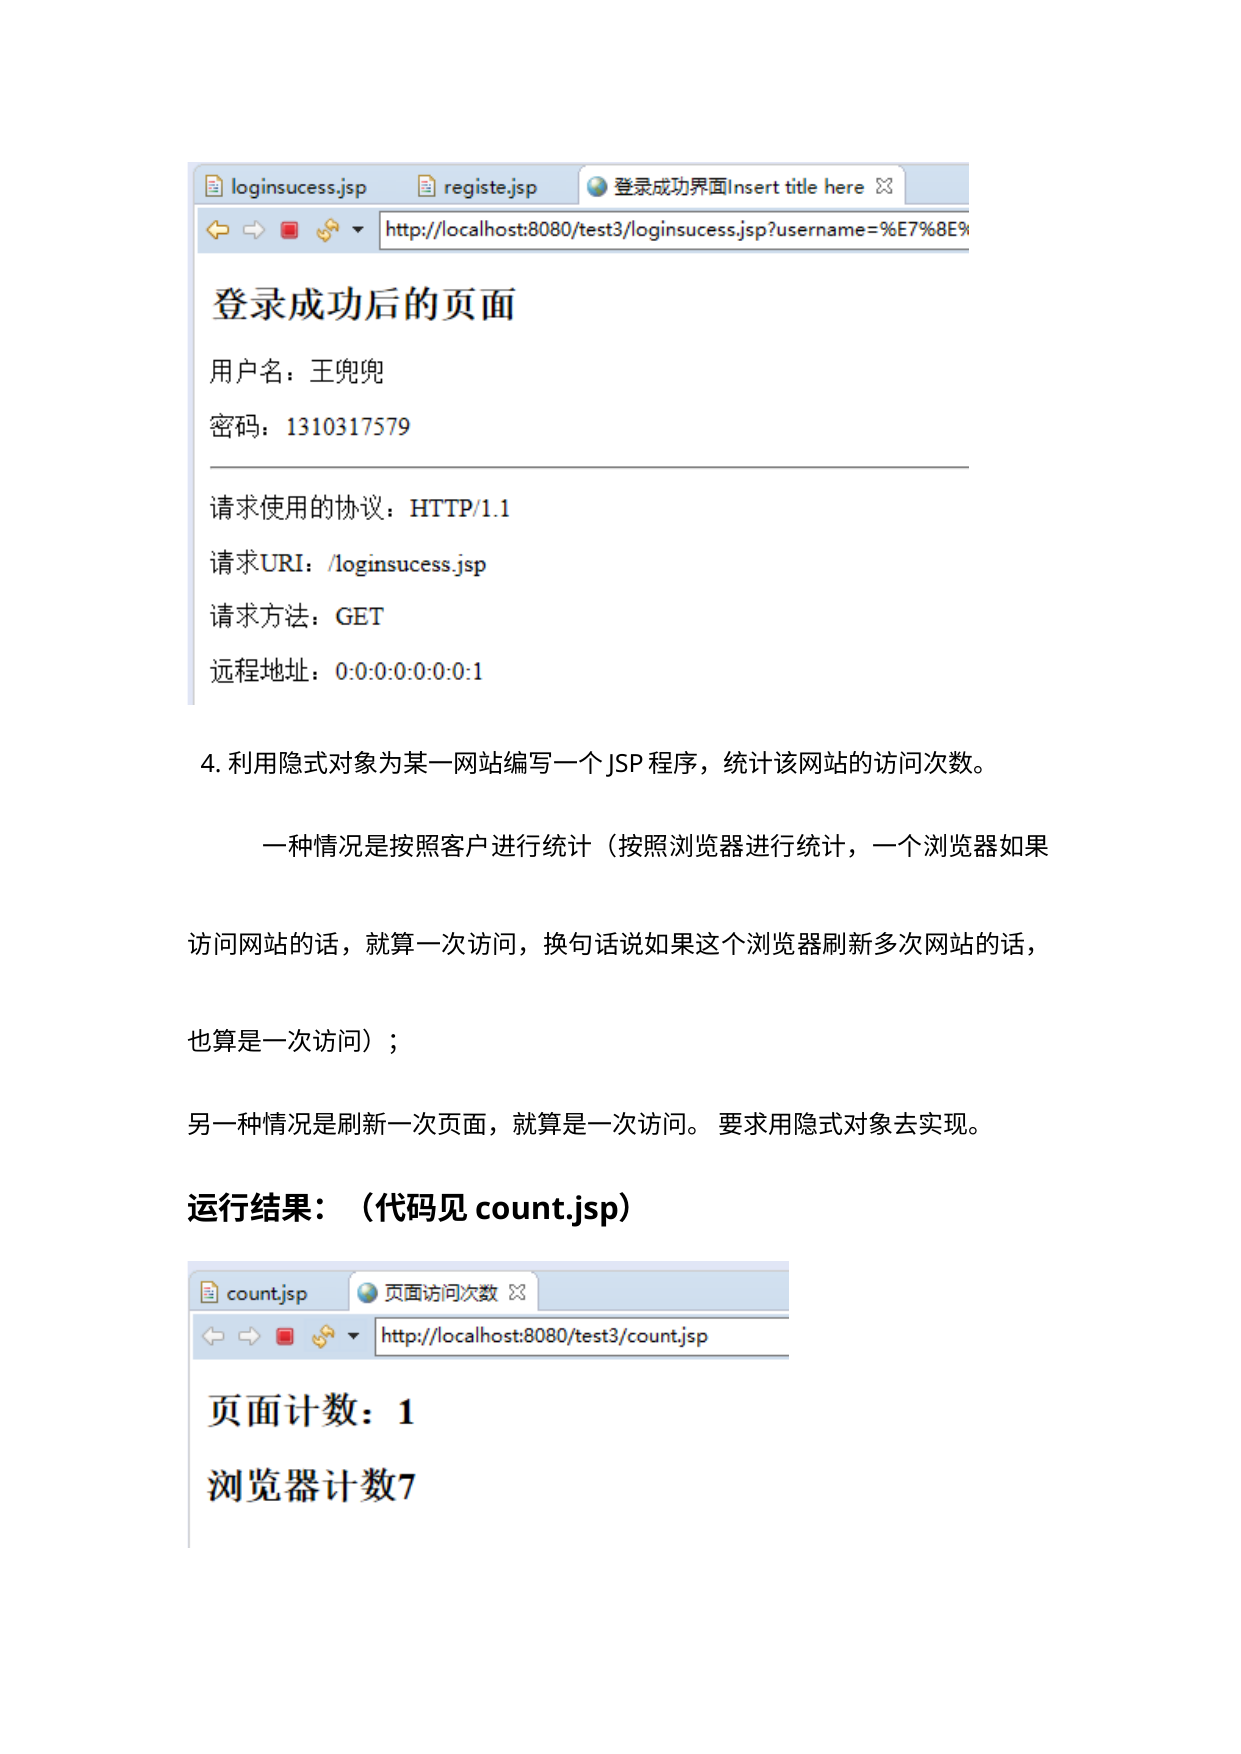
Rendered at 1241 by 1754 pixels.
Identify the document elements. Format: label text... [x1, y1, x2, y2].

picture [187, 162, 969, 705]
picture [187, 1261, 789, 1548]
text 4. 利用隐式对象为某一网站编写一个JSP程序，统计该网站的访问次数。 [187, 729, 1053, 794]
text 另一种情况是刷新一次页面，就算是一次访问。 要求用隐式对象去实现。 [187, 1091, 1053, 1156]
text 运行结果：（代码见count.jsp） [187, 1174, 1053, 1239]
text 一种情况是按照客户进行统计（按照浏览器进行统计，一个浏览器如果访问网站的话，就算一次访问，换句话说如果这个浏览器刷新多次网站的话，也算是一次访问）； [187, 812, 1053, 1072]
